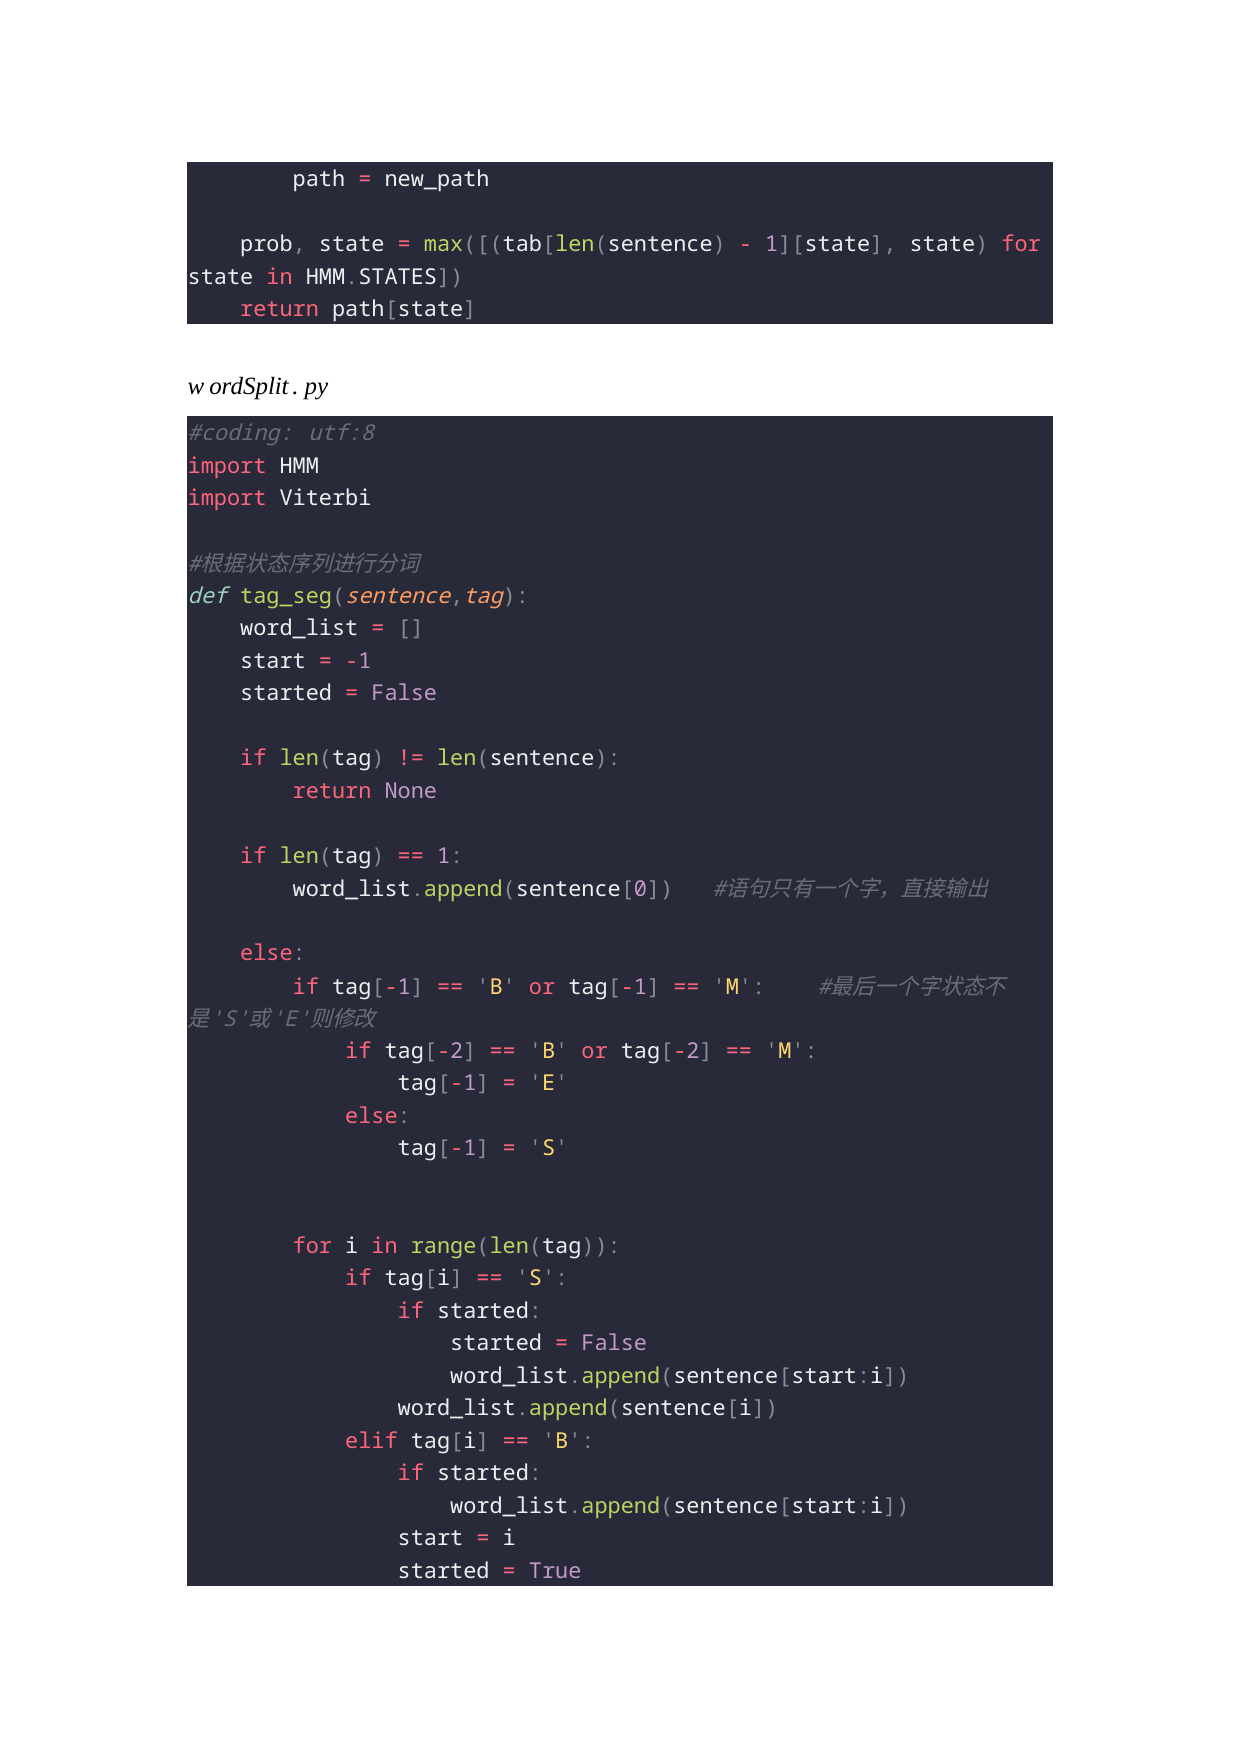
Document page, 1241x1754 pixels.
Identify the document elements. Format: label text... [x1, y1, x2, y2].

text word_list = [] [187, 611, 1053, 643]
text path = new_path [187, 162, 1053, 194]
text word_list.append(sentence[0]) #语句只有一个字，直接输出 [187, 871, 1053, 903]
text if len(tag) != len(sentence): [187, 741, 1053, 773]
text if started: [187, 1293, 1053, 1326]
text word_list.append(sentence[start:i]) [187, 1358, 1053, 1391]
text word_list.append(sentence[start:i]) [187, 1488, 1053, 1521]
text started = False [187, 1326, 1053, 1358]
text else: [187, 1098, 1053, 1131]
text for i in range(len(tag)): [187, 1228, 1053, 1261]
text tag[-1] = 'E' [187, 1066, 1053, 1098]
text start = -1 [187, 643, 1053, 676]
text if tag[-2] == 'B' or tag[-2] == 'M': [187, 1033, 1053, 1066]
text tag[-1] = 'S' [187, 1131, 1053, 1163]
text #coding: utf:8 [187, 416, 1053, 448]
text word_list.append(sentence[i]) [187, 1391, 1053, 1423]
text def tag_seg(sentence,tag): [187, 578, 1053, 611]
text started = False [187, 676, 1053, 708]
text #根据状态序列进行分词 [187, 546, 1053, 578]
text start = i [187, 1521, 1053, 1553]
text return path[state] [187, 292, 1053, 324]
text if started: [187, 1456, 1053, 1488]
text return None [187, 773, 1053, 806]
text if len(tag) == 1: [187, 838, 1053, 871]
text elif tag[i] == 'B': [187, 1423, 1053, 1456]
text started = True [187, 1553, 1053, 1586]
text if tag[i] == 'S': [187, 1261, 1053, 1293]
text prob, state = max([(tab[len(sentence) - 1][state], state) for state in HMM.STATES]) [187, 227, 1053, 292]
text import HMM [187, 448, 1053, 481]
text if tag[-1] == 'B' or tag[-1] == 'M': #最后一个字状态不是'S'或'E'则修改 [187, 968, 1053, 1033]
text import Viterbi [187, 481, 1053, 513]
text else: [187, 936, 1053, 968]
